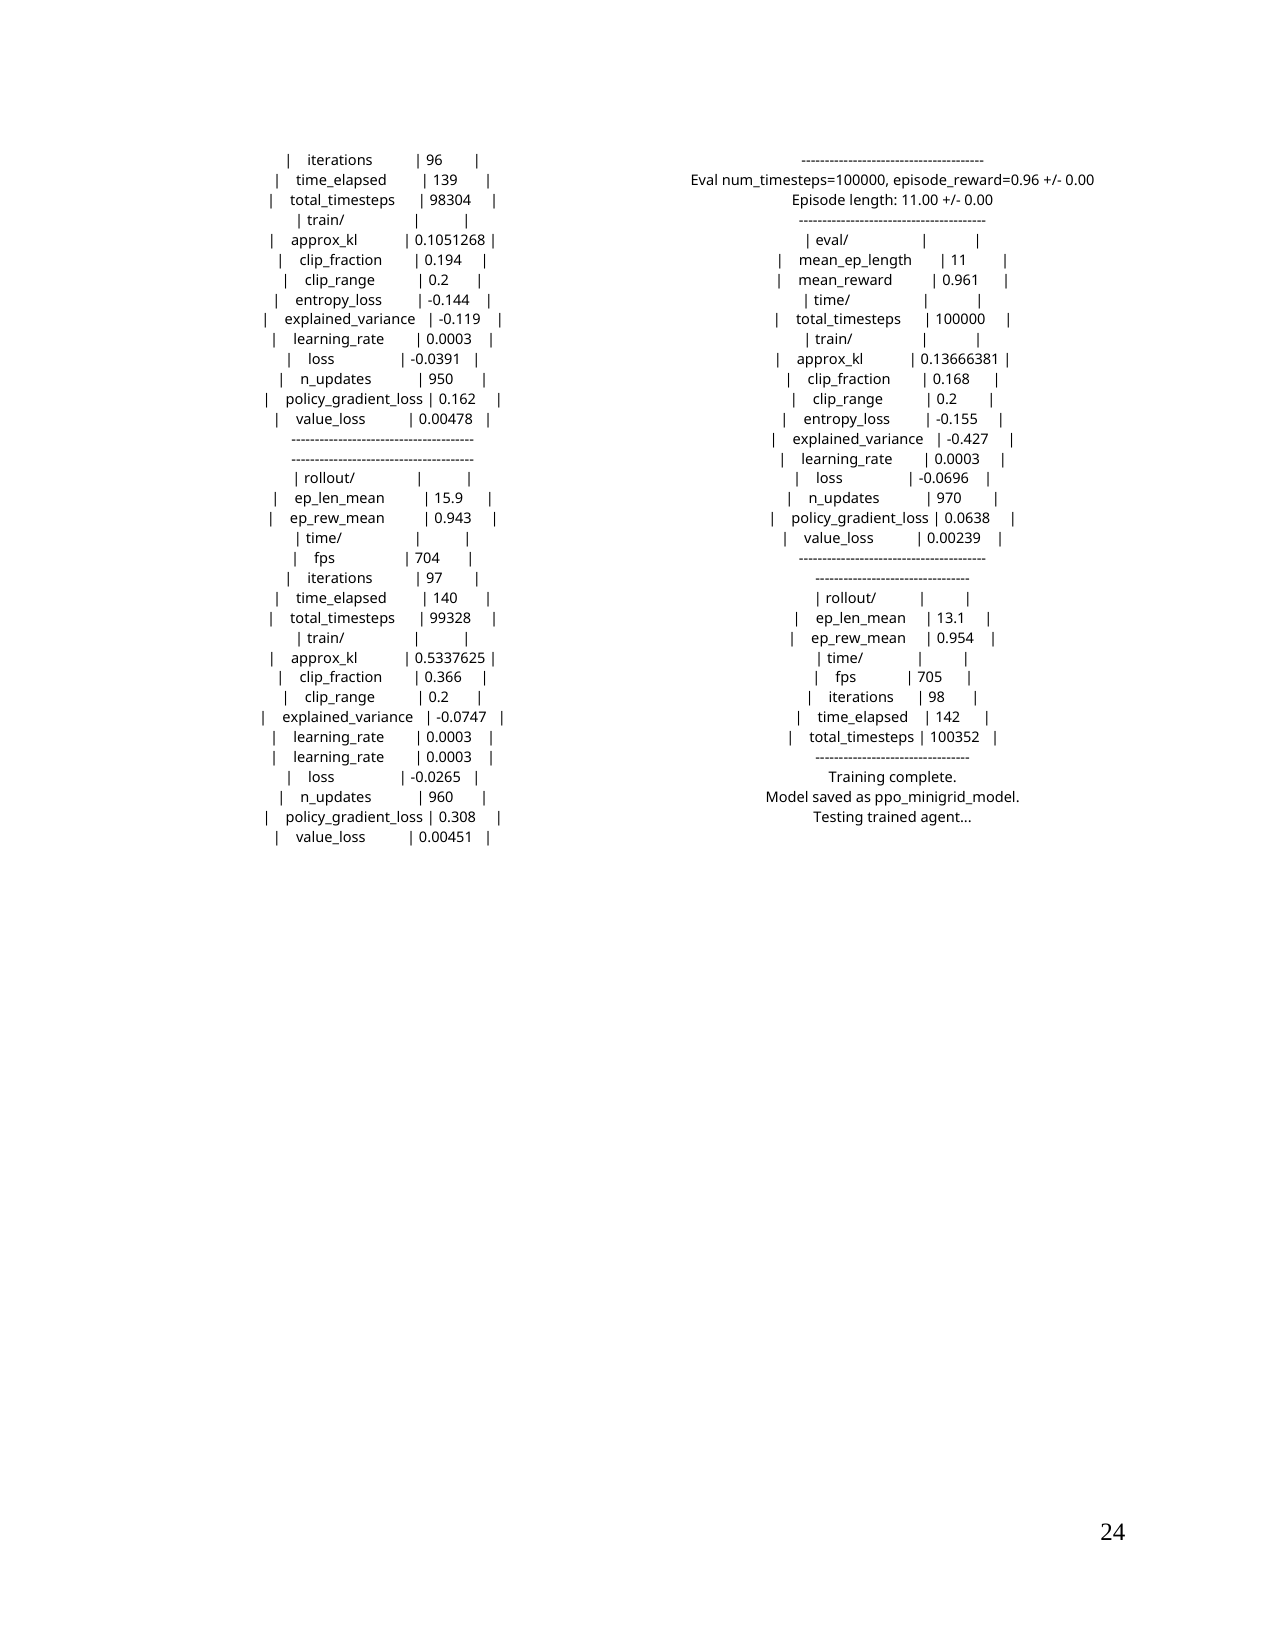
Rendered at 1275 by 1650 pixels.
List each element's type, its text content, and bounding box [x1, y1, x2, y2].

text | loss | -0.0696 | [660, 468, 1125, 488]
text | n_updates | 960 | [150, 787, 615, 807]
text | ep_rew_mean | 0.943 | [150, 508, 615, 528]
text Testing trained agent... [660, 807, 1125, 826]
text --------------------------------- [660, 747, 1125, 767]
text | value_loss | 0.00478 | [150, 409, 615, 428]
text | approx_kl | 0.1051268 | [150, 229, 615, 249]
text | time_elapsed | 139 | [150, 170, 615, 190]
text | clip_range | 0.2 | [660, 389, 1125, 409]
text Eval num_timesteps=100000, episode_reward=0.96 +/- 0.00 [660, 170, 1125, 190]
text | entropy_loss | -0.155 | [660, 409, 1125, 428]
text Episode length: 11.00 +/- 0.00 [660, 190, 1125, 210]
text | rollout/ | | [150, 468, 615, 488]
text | clip_fraction | 0.366 | [150, 667, 615, 687]
text | rollout/ | | [660, 588, 1125, 608]
text | value_loss | 0.00239 | [660, 528, 1125, 548]
text | iterations | 97 | [150, 568, 615, 588]
text | clip_fraction | 0.194 | [150, 249, 615, 269]
text | policy_gradient_loss | 0.162 | [150, 389, 615, 409]
text | total_timesteps | 100352 | [660, 727, 1125, 747]
text Training complete. [660, 767, 1125, 787]
text | total_timesteps | 99328 | [150, 608, 615, 627]
text | eval/ | | [660, 229, 1125, 249]
text ---------------------------------------- [660, 210, 1125, 229]
text | clip_range | 0.2 | [150, 269, 615, 289]
text | time_elapsed | 142 | [660, 707, 1125, 727]
text | loss | -0.0391 | [150, 349, 615, 369]
text | mean_reward | 0.961 | [660, 269, 1125, 289]
text | ep_rew_mean | 0.954 | [660, 627, 1125, 647]
text | learning_rate | 0.0003 | [150, 747, 615, 767]
text | iterations | 98 | [660, 687, 1125, 707]
text | policy_gradient_loss | 0.308 | [150, 807, 615, 826]
text --------------------------------------- [660, 150, 1125, 170]
text --------------------------------- [660, 568, 1125, 588]
text | approx_kl | 0.5337625 | [150, 647, 615, 667]
text | n_updates | 950 | [150, 369, 615, 389]
text | learning_rate | 0.0003 | [150, 329, 615, 349]
text | approx_kl | 0.13666381 | [660, 349, 1125, 369]
text | loss | -0.0265 | [150, 767, 615, 787]
text | ep_len_mean | 15.9 | [150, 488, 615, 508]
text | value_loss | 0.00451 | [150, 826, 615, 846]
text | iterations | 96 | [150, 150, 615, 170]
text | policy_gradient_loss | 0.0638 | [660, 508, 1125, 528]
text | time_elapsed | 140 | [150, 588, 615, 608]
text | time/ | | [150, 528, 615, 548]
text | train/ | | [150, 627, 615, 647]
text | total_timesteps | 100000 | [660, 309, 1125, 329]
text | learning_rate | 0.0003 | [150, 727, 615, 747]
text | entropy_loss | -0.144 | [150, 289, 615, 309]
text | explained_variance | -0.427 | [660, 428, 1125, 448]
text | train/ | | [150, 210, 615, 229]
text | fps | 704 | [150, 548, 615, 568]
text | clip_range | 0.2 | [150, 687, 615, 707]
text | mean_ep_length | 11 | [660, 249, 1125, 269]
text --------------------------------------- [150, 448, 615, 468]
text | train/ | | [660, 329, 1125, 349]
text | learning_rate | 0.0003 | [660, 448, 1125, 468]
text | explained_variance | -0.119 | [150, 309, 615, 329]
text Model saved as ppo_minigrid_model. [660, 787, 1125, 807]
text --------------------------------------- [150, 428, 615, 448]
text | ep_len_mean | 13.1 | [660, 608, 1125, 627]
text | fps | 705 | [660, 667, 1125, 687]
text | clip_fraction | 0.168 | [660, 369, 1125, 389]
text | n_updates | 970 | [660, 488, 1125, 508]
text | total_timesteps | 98304 | [150, 190, 615, 210]
text | time/ | | [660, 289, 1125, 309]
text | time/ | | [660, 647, 1125, 667]
text | explained_variance | -0.0747 | [150, 707, 615, 727]
text ---------------------------------------- [660, 548, 1125, 568]
